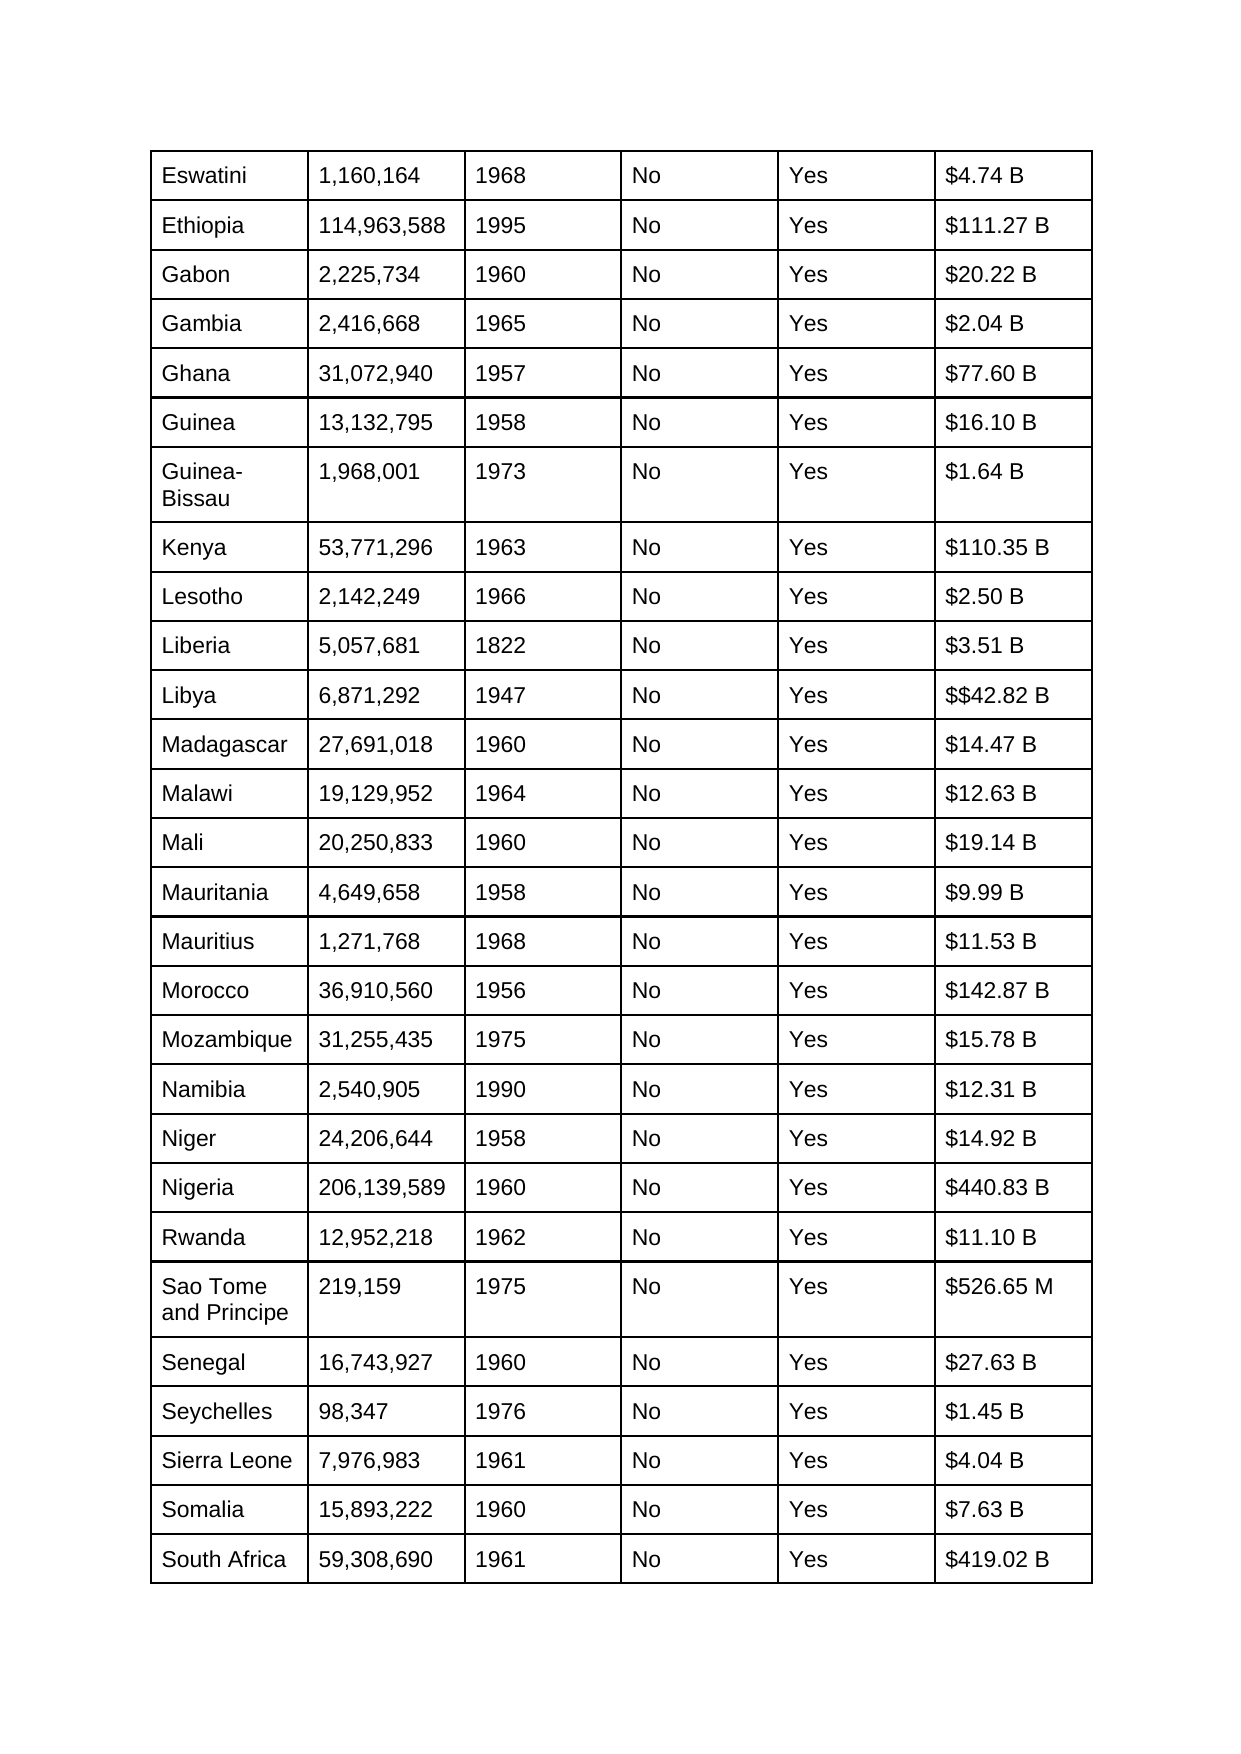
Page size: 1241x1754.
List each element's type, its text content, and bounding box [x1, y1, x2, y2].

table_cell 4,649,658 [309, 868, 464, 915]
table_cell Nigeria [152, 1164, 307, 1211]
table_cell Yes [779, 201, 934, 248]
table_cell Yes [779, 967, 934, 1014]
table_cell Yes [779, 1115, 934, 1162]
table_cell $11.53 B [936, 918, 1091, 965]
table_cell Kenya [152, 523, 307, 571]
table_cell Yes [779, 1213, 934, 1260]
table_cell 1973 [466, 448, 620, 521]
table_cell Yes [779, 399, 934, 446]
table_cell Yes [779, 251, 934, 298]
table_cell 206,139,589 [309, 1164, 464, 1211]
table_cell 1990 [466, 1065, 620, 1112]
table_cell 1968 [466, 918, 620, 965]
table_cell 24,206,644 [309, 1115, 464, 1162]
table_cell 1,160,164 [309, 152, 464, 199]
table_cell 2,540,905 [309, 1065, 464, 1112]
table_cell $2.50 B [936, 573, 1091, 620]
table_cell $15.78 B [936, 1016, 1091, 1063]
table_cell 1,271,768 [309, 918, 464, 965]
table_cell No [622, 868, 777, 915]
table_cell Yes [779, 1263, 934, 1336]
table_cell Yes [779, 1164, 934, 1211]
table_cell 7,976,983 [309, 1437, 464, 1484]
table_cell 1,968,001 [309, 448, 464, 521]
table_cell No [622, 523, 777, 571]
table_cell $1.45 B [936, 1387, 1091, 1434]
table_cell No [622, 251, 777, 298]
table_cell No [622, 573, 777, 620]
table_cell No [622, 201, 777, 248]
table_cell 1995 [466, 201, 620, 248]
table_cell 1960 [466, 251, 620, 298]
table_cell Gambia [152, 300, 307, 347]
table_cell 1961 [466, 1437, 620, 1484]
table_cell Morocco [152, 967, 307, 1014]
table_cell 2,142,249 [309, 573, 464, 620]
table_cell Seychelles [152, 1387, 307, 1434]
table_cell 1960 [466, 720, 620, 768]
table_cell $14.47 B [936, 720, 1091, 768]
table_cell No [622, 1387, 777, 1434]
table_cell Yes [779, 448, 934, 521]
table_cell 1947 [466, 671, 620, 718]
table_cell 2,416,668 [309, 300, 464, 347]
table_cell $3.51 B [936, 622, 1091, 669]
table_cell Yes [779, 300, 934, 347]
table_cell 1964 [466, 770, 620, 817]
table_cell $12.63 B [936, 770, 1091, 817]
table_cell Senegal [152, 1338, 307, 1385]
table_cell No [622, 671, 777, 718]
table_cell Mozambique [152, 1016, 307, 1063]
table_cell Ghana [152, 349, 307, 396]
table_cell $7.63 B [936, 1486, 1091, 1533]
table_cell 20,250,833 [309, 819, 464, 866]
table_cell 31,255,435 [309, 1016, 464, 1063]
table_cell 1958 [466, 868, 620, 915]
table_cell Yes [779, 868, 934, 915]
table_cell Yes [779, 918, 934, 965]
table_cell 13,132,795 [309, 399, 464, 446]
table_cell 19,129,952 [309, 770, 464, 817]
table_cell No [622, 720, 777, 768]
table_cell Liberia [152, 622, 307, 669]
table_cell 1960 [466, 1338, 620, 1385]
table_cell Mauritius [152, 918, 307, 965]
table_cell $77.60 B [936, 349, 1091, 396]
table_cell 1958 [466, 399, 620, 446]
table_cell 31,072,940 [309, 349, 464, 396]
table_cell Sierra Leone [152, 1437, 307, 1484]
table_cell 1962 [466, 1213, 620, 1260]
table_cell Lesotho [152, 573, 307, 620]
table_cell Yes [779, 573, 934, 620]
table_cell 2,225,734 [309, 251, 464, 298]
table_cell 1960 [466, 1164, 620, 1211]
table_cell No [622, 967, 777, 1014]
table_cell $16.10 B [936, 399, 1091, 446]
table_cell 1963 [466, 523, 620, 571]
table_cell Somalia [152, 1486, 307, 1533]
table_cell Yes [779, 770, 934, 817]
table_cell $4.74 B [936, 152, 1091, 199]
table_cell $19.14 B [936, 819, 1091, 866]
table_cell Yes [779, 152, 934, 199]
table_cell 5,057,681 [309, 622, 464, 669]
table_cell Yes [779, 819, 934, 866]
table_cell Sao Tome and Principe [152, 1263, 307, 1336]
table_cell 1960 [466, 1486, 620, 1533]
table_cell $14.92 B [936, 1115, 1091, 1162]
table_cell Yes [779, 1535, 934, 1582]
table_cell No [622, 1115, 777, 1162]
table_cell $419.02 B [936, 1535, 1091, 1582]
table_cell 16,743,927 [309, 1338, 464, 1385]
table_cell No [622, 622, 777, 669]
table_cell $1.64 B [936, 448, 1091, 521]
table_cell No [622, 1065, 777, 1112]
table_cell Ethiopia [152, 201, 307, 248]
table_cell No [622, 1437, 777, 1484]
table_cell Yes [779, 1065, 934, 1112]
table_cell $440.83 B [936, 1164, 1091, 1211]
table_cell Madagascar [152, 720, 307, 768]
table_cell Mauritania [152, 868, 307, 915]
table_cell Yes [779, 720, 934, 768]
table_cell Rwanda [152, 1213, 307, 1260]
table_cell $526.65 M [936, 1263, 1091, 1336]
table_cell Yes [779, 1387, 934, 1434]
table_cell Libya [152, 671, 307, 718]
table_cell 1975 [466, 1263, 620, 1336]
table_cell 1958 [466, 1115, 620, 1162]
table_cell $$42.82 B [936, 671, 1091, 718]
table_cell $20.22 B [936, 251, 1091, 298]
table_cell 1961 [466, 1535, 620, 1582]
table_cell $12.31 B [936, 1065, 1091, 1112]
table_cell Gabon [152, 251, 307, 298]
table_cell 1976 [466, 1387, 620, 1434]
table_cell $110.35 B [936, 523, 1091, 571]
table_cell 1968 [466, 152, 620, 199]
table_cell No [622, 1535, 777, 1582]
table_cell Namibia [152, 1065, 307, 1112]
table_cell No [622, 918, 777, 965]
table_cell No [622, 1338, 777, 1385]
table_cell 6,871,292 [309, 671, 464, 718]
table_cell No [622, 349, 777, 396]
table_cell No [622, 399, 777, 446]
table_cell 1960 [466, 819, 620, 866]
table_cell Mali [152, 819, 307, 866]
table_cell Yes [779, 1486, 934, 1533]
table_cell 59,308,690 [309, 1535, 464, 1582]
table_cell 12,952,218 [309, 1213, 464, 1260]
table_cell 1965 [466, 300, 620, 347]
table_cell $2.04 B [936, 300, 1091, 347]
table_cell 114,963,588 [309, 201, 464, 248]
table_cell Yes [779, 523, 934, 571]
table_cell No [622, 448, 777, 521]
table_cell Yes [779, 1338, 934, 1385]
table_cell Yes [779, 1437, 934, 1484]
table_cell 1822 [466, 622, 620, 669]
table_cell $111.27 B [936, 201, 1091, 248]
table_cell No [622, 1486, 777, 1533]
table_cell 1957 [466, 349, 620, 396]
table_cell 1956 [466, 967, 620, 1014]
table_cell No [622, 1016, 777, 1063]
table_cell $9.99 B [936, 868, 1091, 915]
table_cell $142.87 B [936, 967, 1091, 1014]
table_cell Malawi [152, 770, 307, 817]
table_cell 15,893,222 [309, 1486, 464, 1533]
table_cell No [622, 1263, 777, 1336]
table_cell No [622, 152, 777, 199]
table_cell No [622, 300, 777, 347]
table_cell No [622, 770, 777, 817]
table_cell No [622, 1164, 777, 1211]
table_cell Eswatini [152, 152, 307, 199]
table_cell 219,159 [309, 1263, 464, 1336]
table_cell Yes [779, 671, 934, 718]
table_cell Niger [152, 1115, 307, 1162]
table_cell 36,910,560 [309, 967, 464, 1014]
table_cell 27,691,018 [309, 720, 464, 768]
table_cell 98,347 [309, 1387, 464, 1434]
table_cell Guinea-Bissau [152, 448, 307, 521]
table_cell No [622, 1213, 777, 1260]
table_cell Guinea [152, 399, 307, 446]
table_cell Yes [779, 1016, 934, 1063]
table_cell $27.63 B [936, 1338, 1091, 1385]
table_cell 1966 [466, 573, 620, 620]
table_cell $4.04 B [936, 1437, 1091, 1484]
table_cell $11.10 B [936, 1213, 1091, 1260]
table_cell 53,771,296 [309, 523, 464, 571]
table_cell Yes [779, 622, 934, 669]
table_cell Yes [779, 349, 934, 396]
table_cell No [622, 819, 777, 866]
table_cell 1975 [466, 1016, 620, 1063]
table_cell South Africa [152, 1535, 307, 1582]
